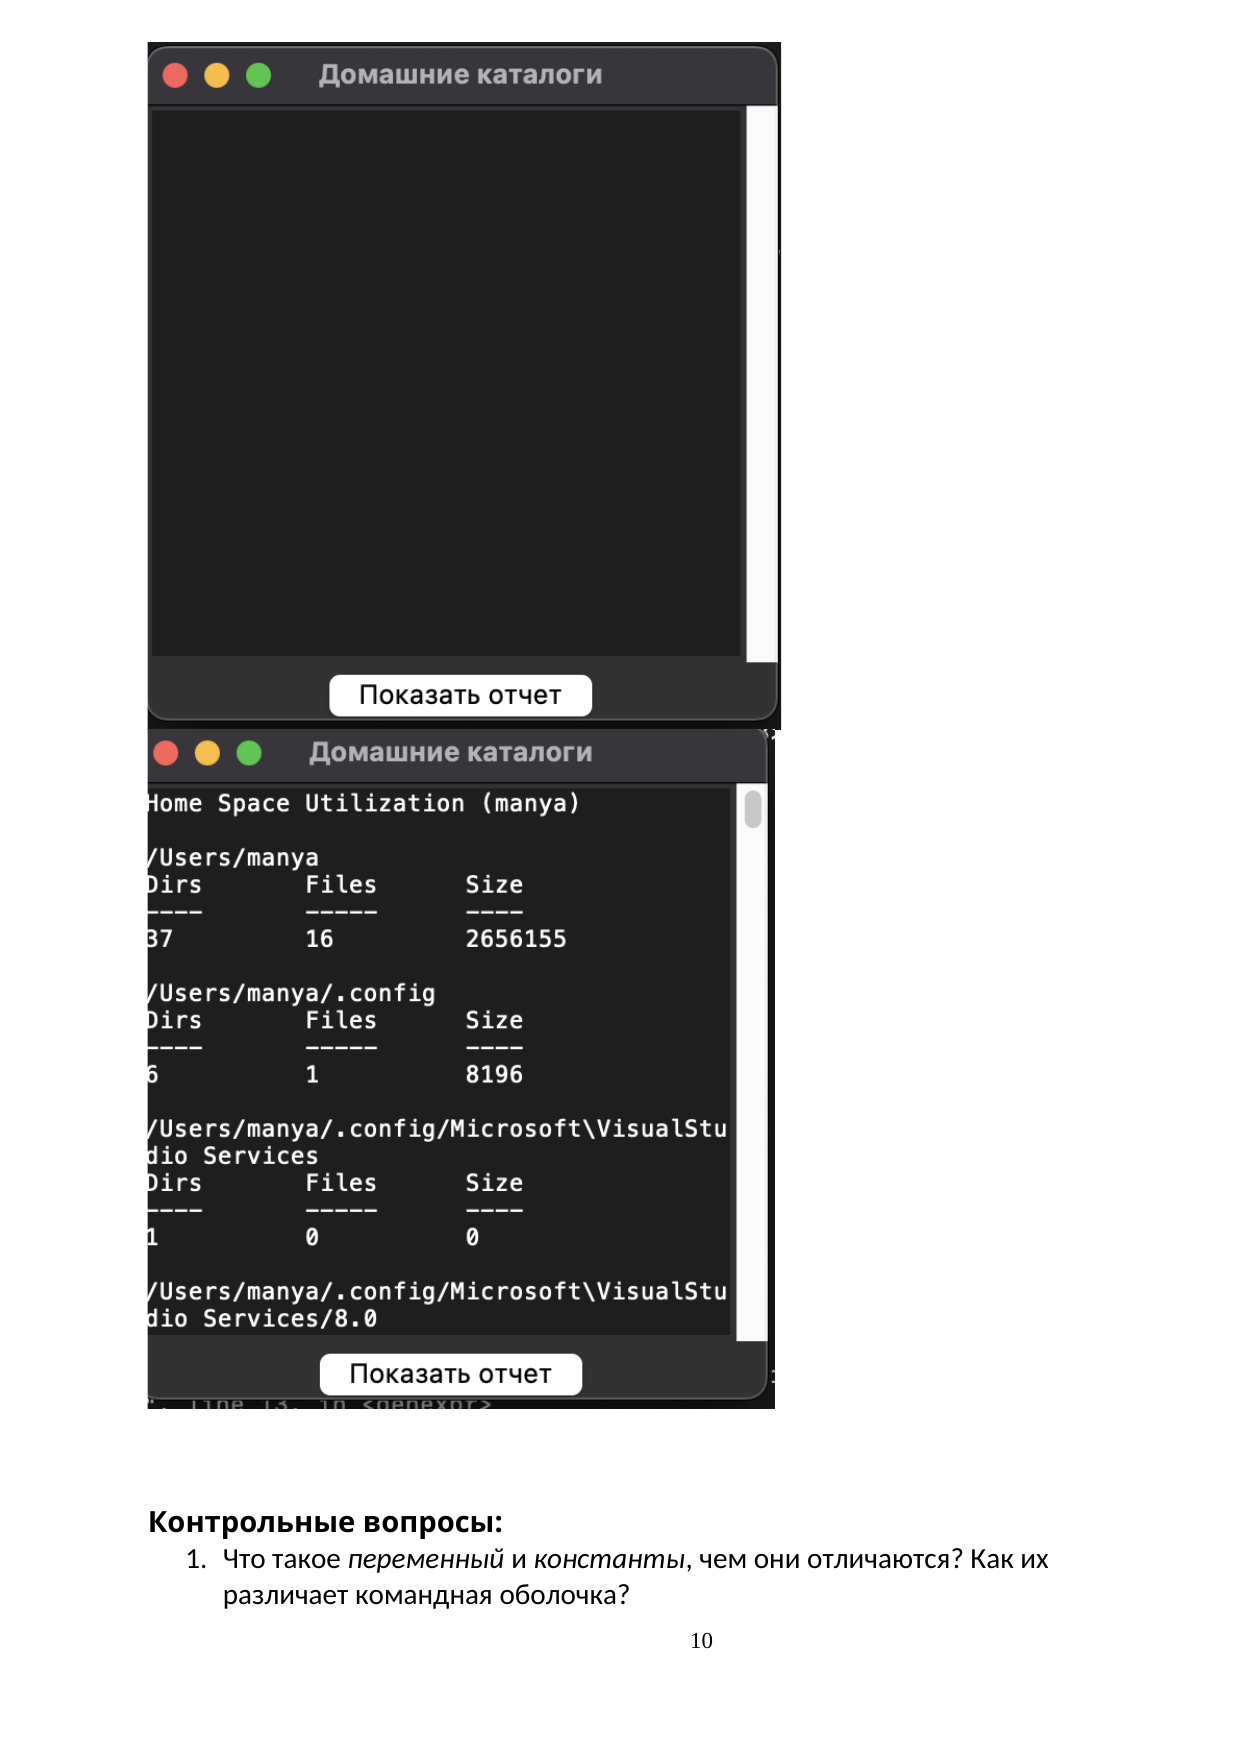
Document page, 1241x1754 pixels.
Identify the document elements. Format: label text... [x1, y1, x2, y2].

picture [147, 42, 782, 1409]
text Контрольные вопросы: [148, 1501, 1181, 1541]
list Что такое переменный и константы, чем они отличаются? Как их различает командная оболочка? [185, 1541, 1181, 1612]
